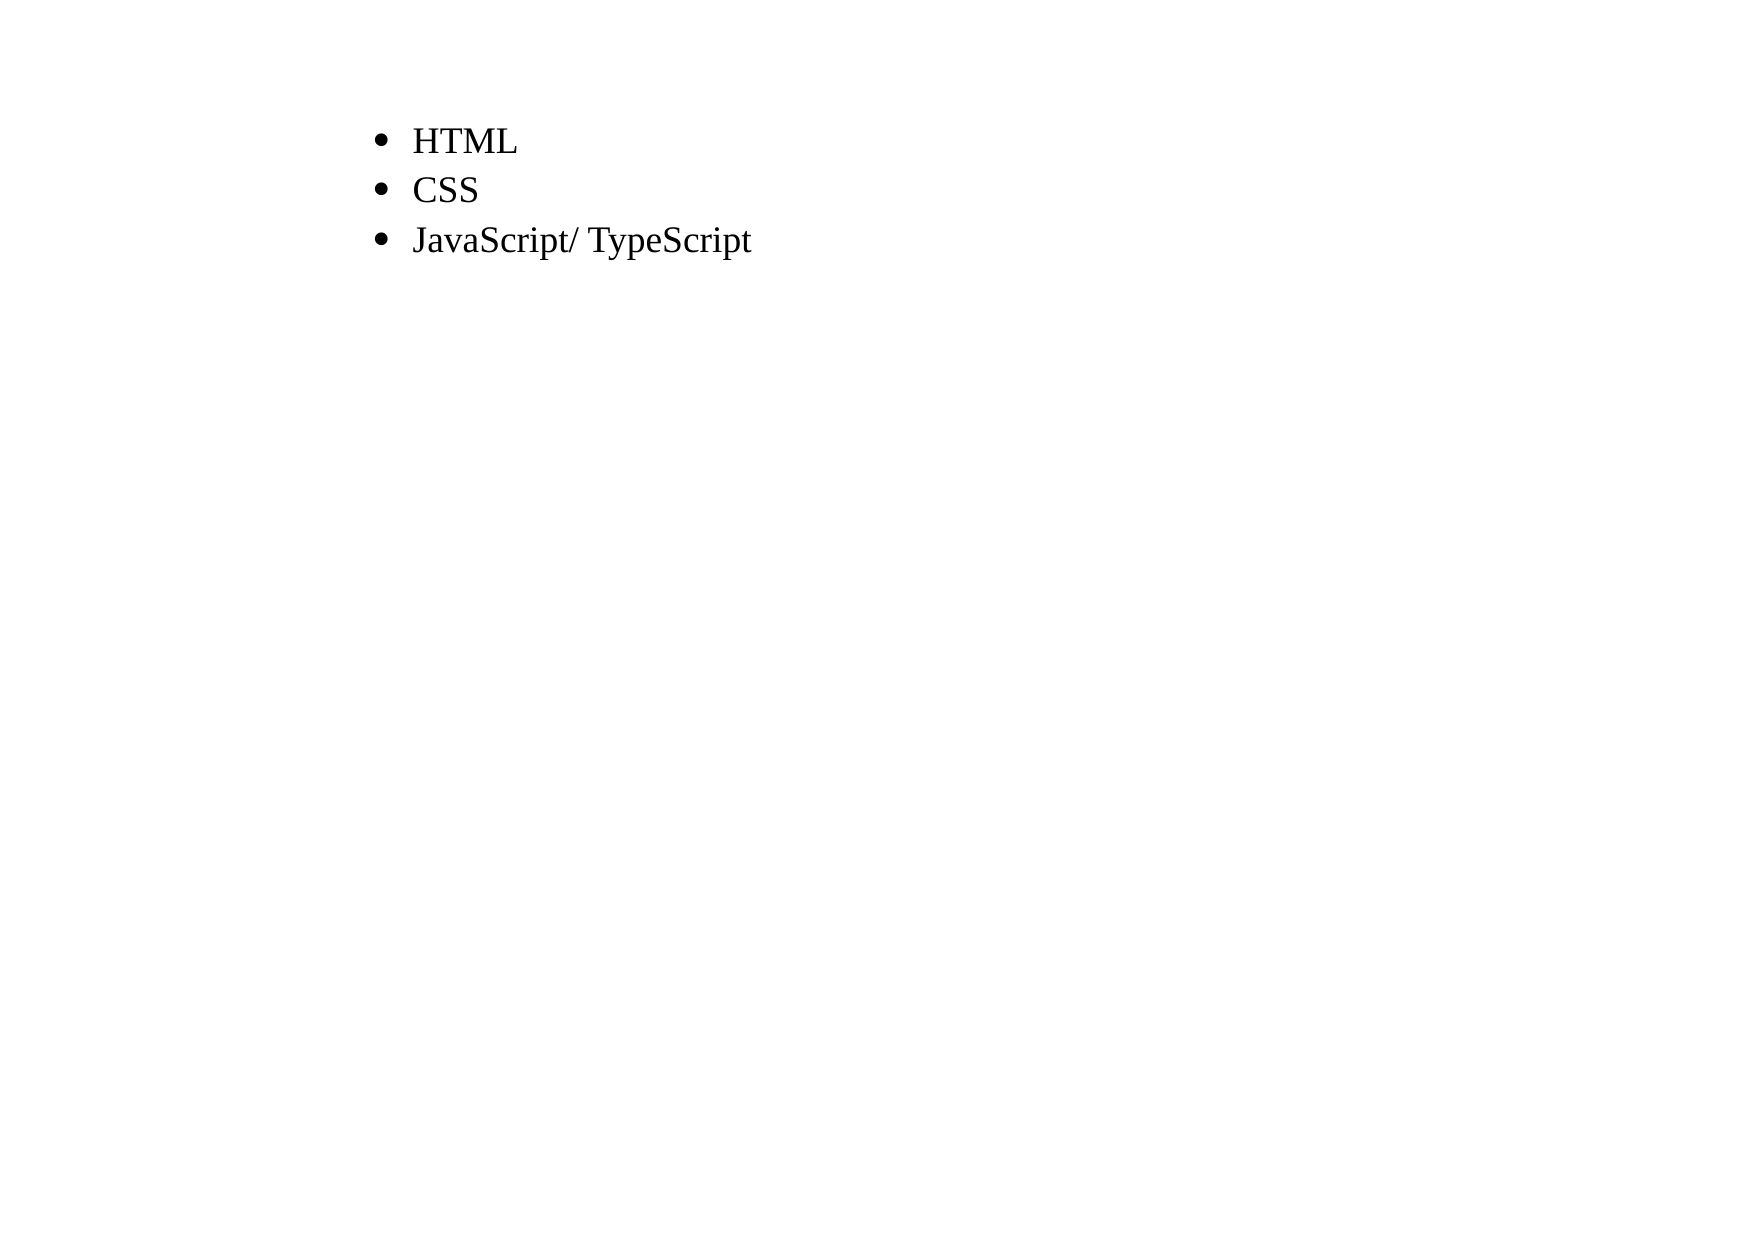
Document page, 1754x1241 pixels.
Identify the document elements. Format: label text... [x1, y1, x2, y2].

list CSS [375, 168, 1604, 211]
list JavaScript/ TypeScript [375, 217, 1604, 260]
list HTML [375, 118, 1604, 161]
